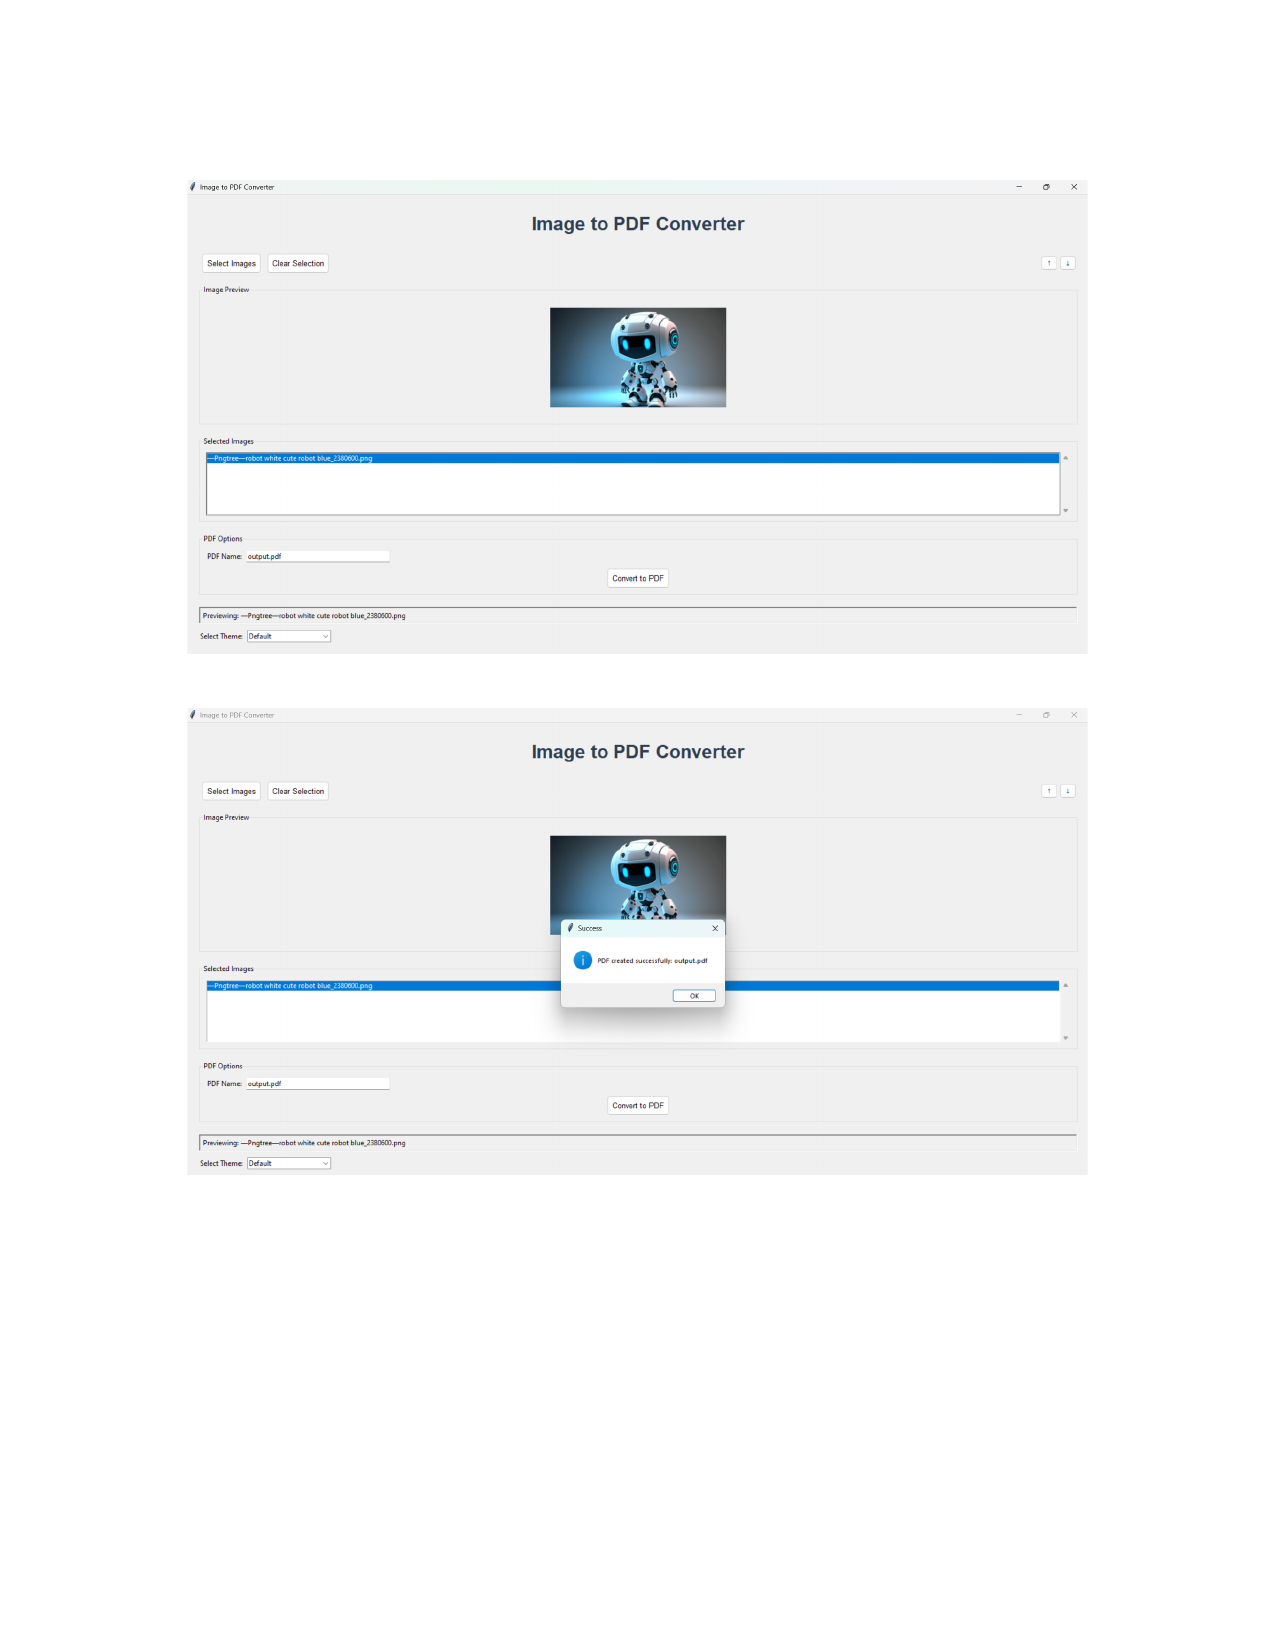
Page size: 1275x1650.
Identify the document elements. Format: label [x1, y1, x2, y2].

picture [187, 708, 1088, 1175]
picture [187, 180, 1088, 654]
